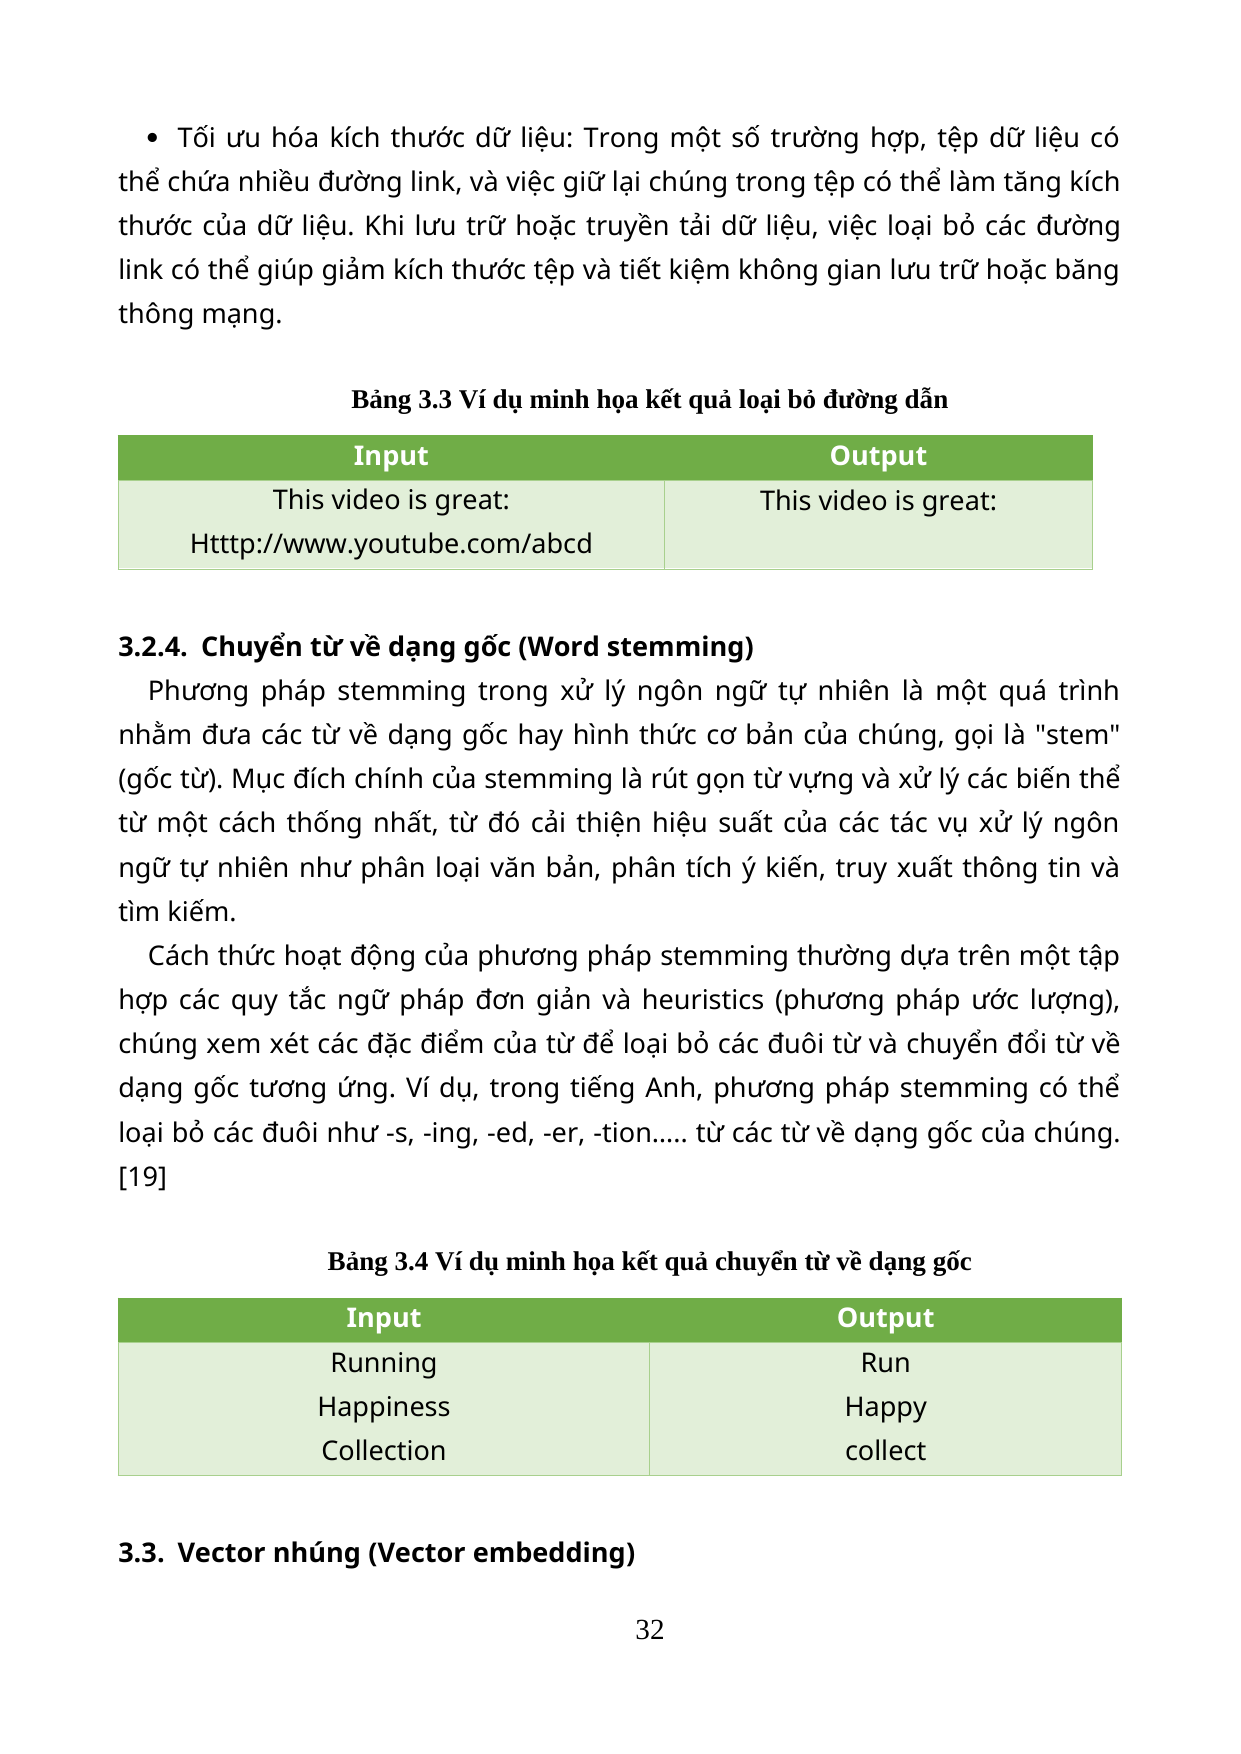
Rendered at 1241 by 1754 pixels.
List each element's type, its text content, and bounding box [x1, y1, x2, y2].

text Bảng 3.4 Ví dụ minh họa kết quả chuyển từ về dạng gốc [177, 1246, 1122, 1277]
list Chuyển từ về dạng gốc (Word stemming) [118, 627, 1122, 664]
table_cell Running Happiness Collection [119, 1343, 649, 1475]
table_header Input [119, 1299, 649, 1342]
table_header Output [650, 1299, 1121, 1342]
table_cell This video is great: [665, 481, 1092, 568]
list Tối ưu hóa kích thước dữ liệu: Trong một số trường hợp, tệp dữ liệu có thể chứa nhiều đường link, và việc giữ lại chúng trong tệp có thể làm tăng kích thước của dữ liệu. Khi lưu trữ hoặc truyền tải dữ liệu, việc loại bỏ các đường link có thể giúp giảm kích thước tệp và tiết kiệm không gian lưu trữ hoặc băng thông mạng. [118, 118, 1122, 332]
list Phương pháp stemming trong xử lý ngôn ngữ tự nhiên là một quá trình nhằm đưa các từ về dạng gốc hay hình thức cơ bản của chúng, gọi là "stem" (gốc từ). Mục đích chính của stemming là rút gọn từ vựng và xử lý các biến thể từ một cách thống nhất, từ đó cải thiện hiệu suất của các tác vụ xử lý ngôn ngữ tự nhiên như phân loại văn bản, phân tích ý kiến, truy xuất thông tin và tìm kiếm. [118, 671, 1122, 929]
table_cell This video is great: Htttp://www.youtube.com/abcd [119, 481, 664, 568]
table_header Output [665, 436, 1092, 480]
list Cách thức hoạt động của phương pháp stemming thường dựa trên một tập hợp các quy tắc ngữ pháp đơn giản và heuristics (phương pháp ước lượng), chúng xem xét các đặc điểm của từ để loại bỏ các đuôi từ và chuyển đổi từ về dạng gốc tương ứng. Ví dụ, trong tiếng Anh, phương pháp stemming có thể loại bỏ các đuôi như -s, -ing, -ed, -er, -tion….. từ các từ về dạng gốc của chúng. [118, 936, 1122, 1194]
table_cell Run Happy collect [650, 1343, 1121, 1475]
list Vector nhúng (Vector embedding) [118, 1534, 1122, 1571]
table_header Input [119, 436, 664, 480]
text Bảng 3.3 Ví dụ minh họa kết quả loại bỏ đường dẫn [177, 383, 1122, 414]
